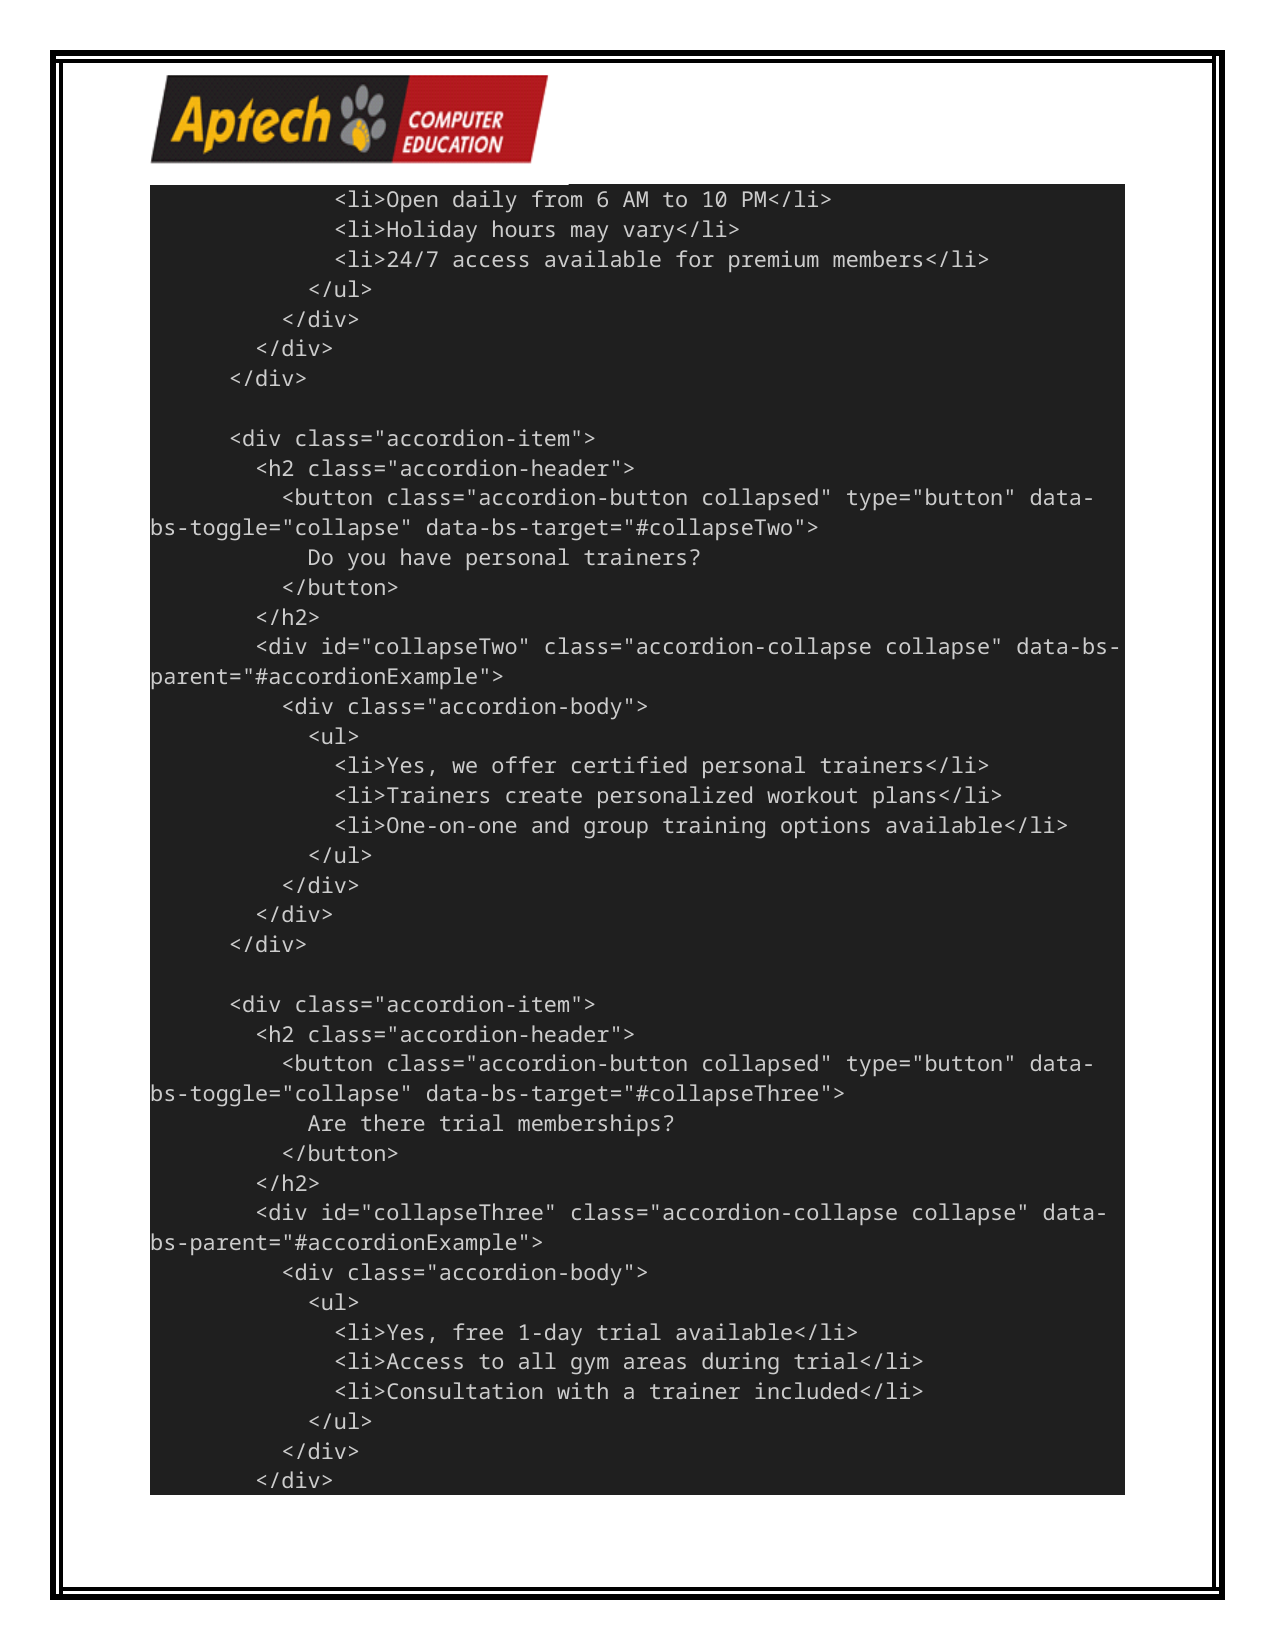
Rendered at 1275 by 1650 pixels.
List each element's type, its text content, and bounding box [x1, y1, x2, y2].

text <li>Consultation with a trainer included</li> [150, 1376, 1125, 1406]
text </h2> [150, 601, 1125, 631]
picture [150, 75, 569, 185]
text <div class="accordion-body"> [150, 691, 1125, 721]
text <li>24/7 access available for premium members</li> [150, 244, 1125, 274]
text <h2 class="accordion-header"> [150, 452, 1125, 482]
text </button> [150, 1138, 1125, 1167]
text <li>Trainers create personalized workout plans</li> [150, 780, 1125, 810]
text </div> [150, 333, 1125, 363]
text <li>Yes, we offer certified personal trainers</li> [150, 750, 1125, 780]
text <li>Holiday hours may vary</li> [150, 214, 1125, 244]
text </div> [150, 899, 1125, 929]
text </ul> [150, 840, 1125, 869]
text <li>One-on-one and group training options available</li> [150, 810, 1125, 840]
text <li>Open daily from 6 AM to 10 PM</li> [150, 184, 1125, 214]
text Do you have personal trainers? [150, 542, 1125, 572]
text <div id="collapseThree" class="accordion-collapse collapse" data-bs-parent="#accordionExample"> [150, 1197, 1125, 1257]
text <li>Access to all gym areas during trial</li> [150, 1346, 1125, 1376]
text <div id="collapseTwo" class="accordion-collapse collapse" data-bs-parent="#accordionExample"> [150, 631, 1125, 691]
text </div> [150, 363, 1125, 393]
text Are there trial memberships? [150, 1108, 1125, 1138]
text <li>Yes, free 1-day trial available</li> [150, 1316, 1125, 1346]
text <div class="accordion-item"> [150, 989, 1125, 1018]
text <ul> [150, 721, 1125, 750]
text </div> [150, 1436, 1125, 1465]
text </button> [150, 572, 1125, 601]
text <h2 class="accordion-header"> [150, 1018, 1125, 1048]
text </div> [150, 303, 1125, 333]
text </div> [150, 1465, 1125, 1495]
text <div class="accordion-body"> [150, 1257, 1125, 1287]
text </div> [150, 869, 1125, 899]
text </h2> [150, 1167, 1125, 1197]
text <div class="accordion-item"> [150, 423, 1125, 452]
text </ul> [150, 274, 1125, 303]
text </ul> [150, 1406, 1125, 1436]
text <ul> [150, 1287, 1125, 1316]
text <button class="accordion-button collapsed" type="button" data-bs-toggle="collapse" data-bs-target="#collapseThree"> [150, 1048, 1125, 1108]
text </div> [150, 929, 1125, 959]
text <button class="accordion-button collapsed" type="button" data-bs-toggle="collapse" data-bs-target="#collapseTwo"> [150, 482, 1125, 542]
